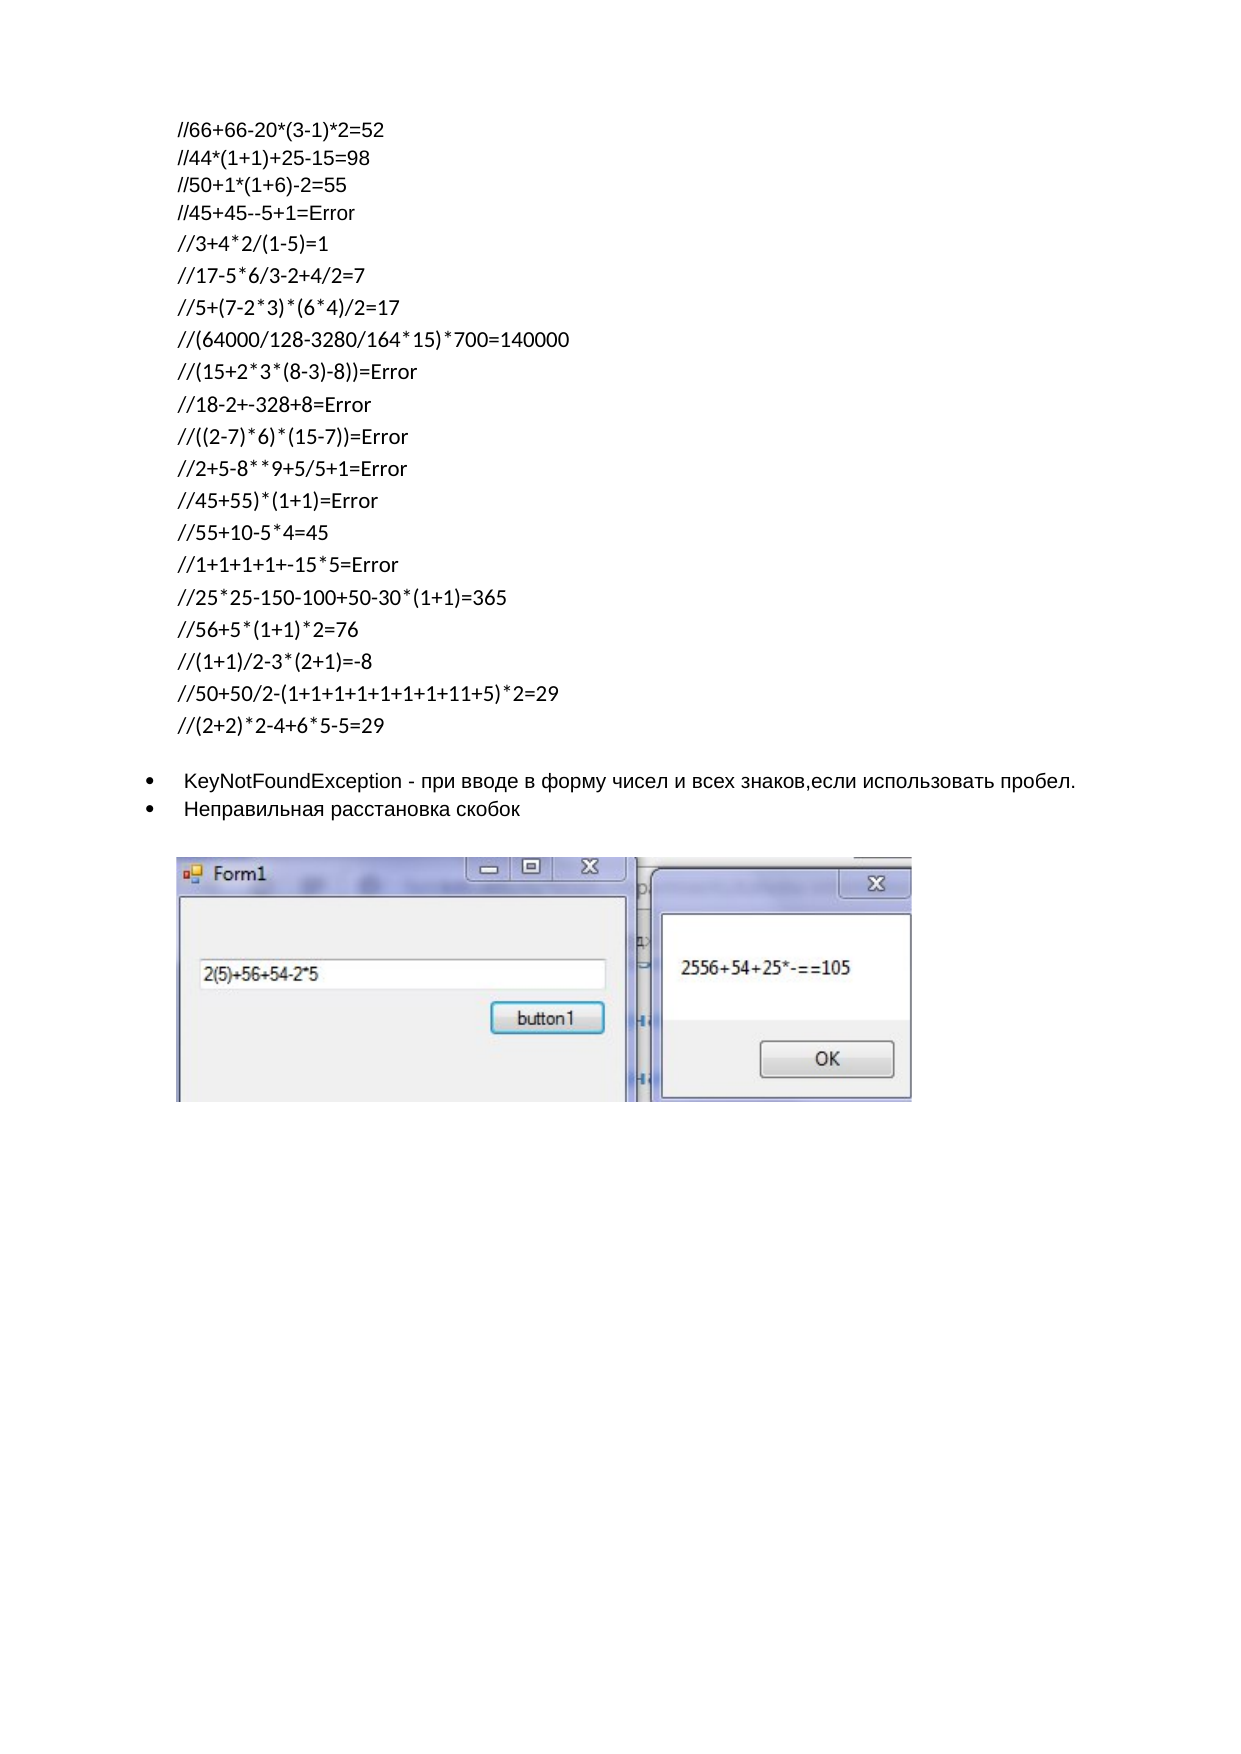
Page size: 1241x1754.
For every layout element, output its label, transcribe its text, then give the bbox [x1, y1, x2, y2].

picture [176, 857, 912, 1102]
text //66+66-20*(3-1)*2=52 //44*(1+1)+25-15=98 //50+1*(1+6)-2=55 //45+45--5+1=Error //3+4*2/(1-5)=1 //17-5*6/3-2+4/2=7 //5+(7-2*3)*(6*4)/2=17 //(64000/128-3280/164*15)*700=140000 //(15+2*3*(8-3)-8))=Error //18-2+-328+8=Error //((2-7)*6)*(15-7))=Error //2+5-8**9+5/5+1=Error //45+55)*(1+1)=Error //55+10-5*4=45 //1+1+1+1+-15*5=Error //25*25-150-100+50-30*(1+1)=365 //56+5*(1+1)*2=76 //(1+1)/2-3*(2+1)=-8 //50+50/2-(1+1+1+1+1+1+1+11+5)*2=29 //(2+2)*2-4+6*5-5=29 [177, 118, 1152, 739]
list KeyNotFoundException - при вводе в форму чисел и всех знаков,если использовать пробел. [146, 764, 1145, 793]
list Неправильная расстановка скобок [146, 793, 1145, 821]
